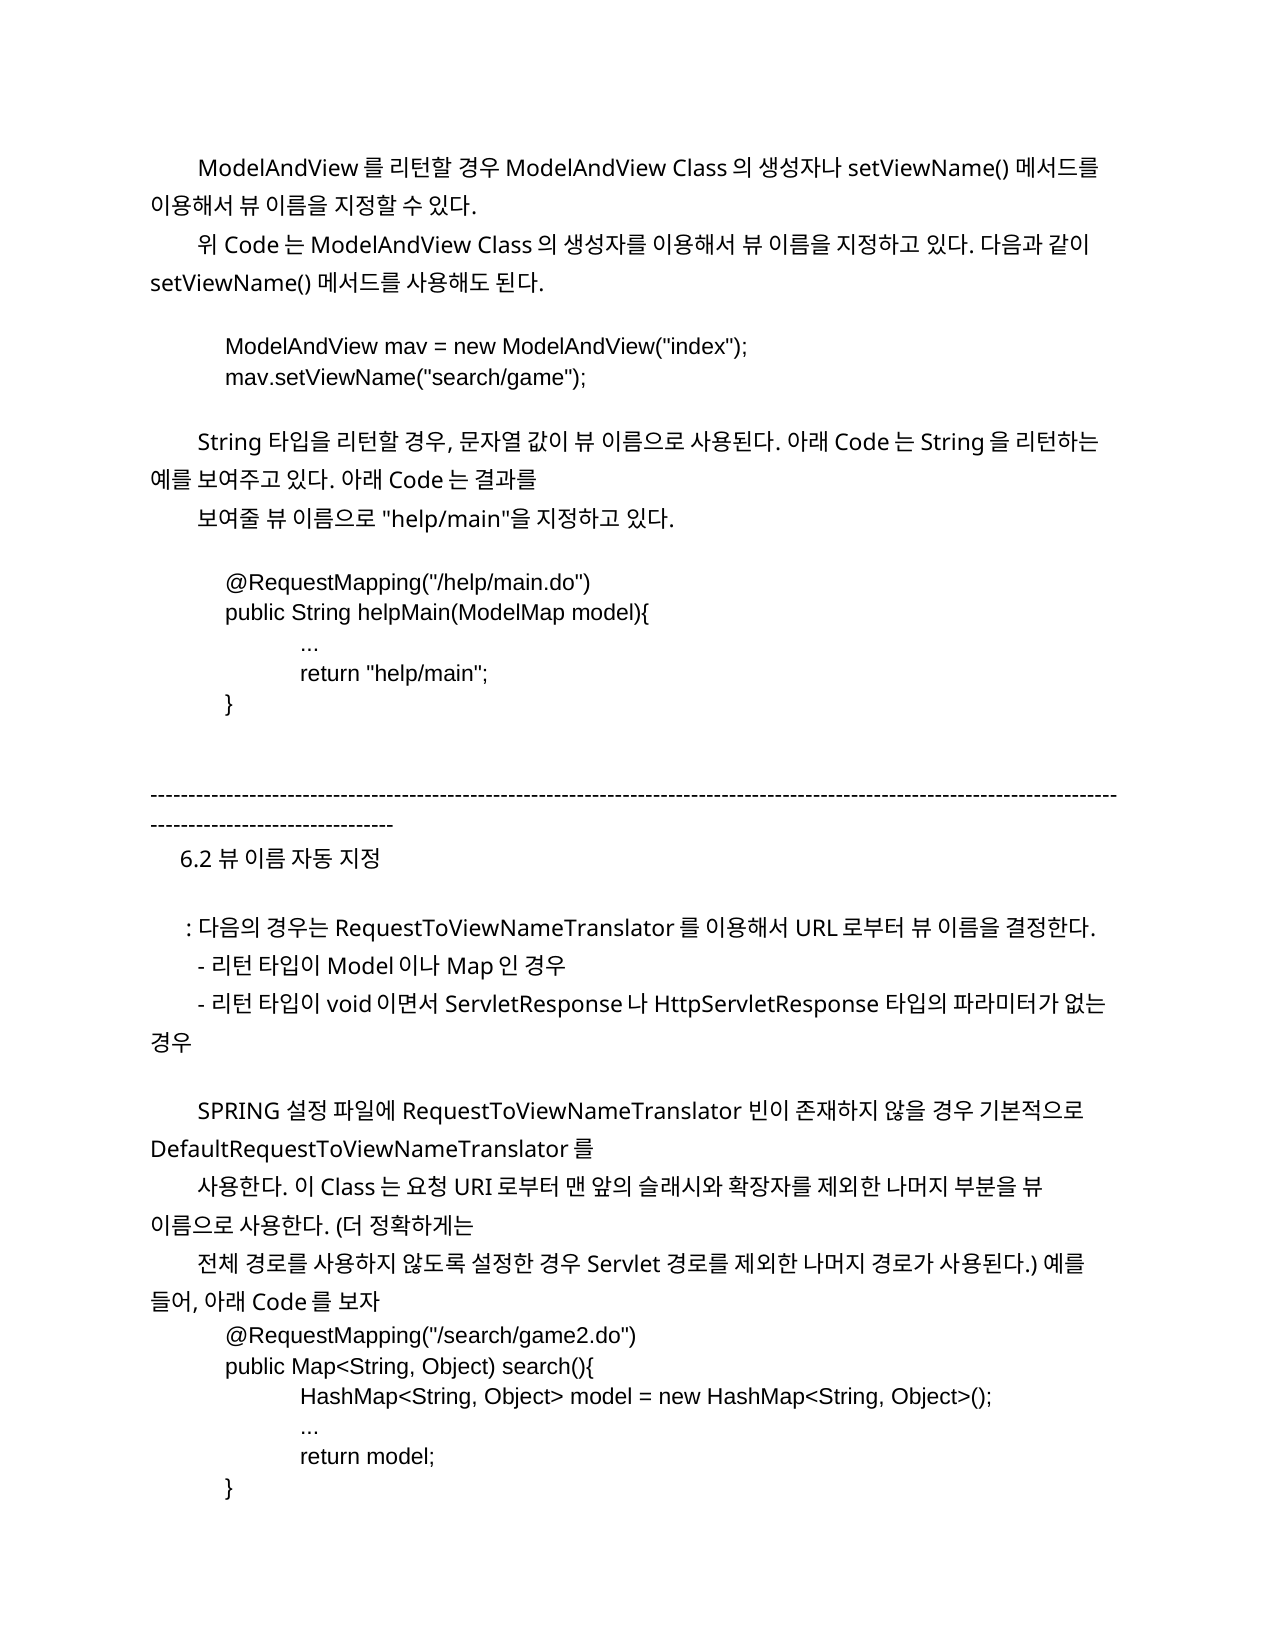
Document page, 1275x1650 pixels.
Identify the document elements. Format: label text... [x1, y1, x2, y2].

text return model; [150, 1443, 1125, 1469]
text ModelAndView mav = new ModelAndView("index"); [150, 333, 1125, 360]
text } [150, 690, 1125, 716]
text 6.2 뷰 이름 자동 지정 [150, 841, 1125, 874]
text 보여줄 뷰 이름으로 "help/main"을 지정하고 있다. [150, 501, 1125, 534]
text 사용한다. 이 Class는 요청 URI로부터 맨 앞의 슬래시와 확장자를 제외한 나머지 부분을 뷰 이름으로 사용한다. (더 정확하게는 [150, 1169, 1125, 1241]
text @RequestMapping("/help/main.do") [150, 569, 1125, 595]
text ... [150, 1413, 1125, 1439]
text - 리턴 타입이 void이면서 ServletResponse나 HttpServletResponse 타입의 파라미터가 없는 경우 [150, 986, 1125, 1058]
text String 타입을 리턴할 경우, 문자열 값이 뷰 이름으로 사용된다. 아래 Code는 String을 리턴하는 예를 보여주고 있다. 아래 Code는 결과를 [150, 424, 1125, 496]
text 전체 경로를 사용하지 않도록 설정한 경우 Servlet 경로를 제외한 나머지 경로가 사용된다.) 예를 들어, 아래 Code를 보자 [150, 1246, 1125, 1317]
text @RequestMapping("/search/game2.do") [150, 1322, 1125, 1349]
text - 리턴 타입이 Model이나 Map인 경우 [150, 948, 1125, 981]
text mav.setViewName("search/game"); [150, 363, 1125, 390]
text public Map<String, Object) search(){ [150, 1353, 1125, 1379]
text return "help/main"; [150, 660, 1125, 686]
text ModelAndView를 리턴할 경우 ModelAndView Class의 생성자나 setViewName() 메서드를 이용해서 뷰 이름을 지정할 수 있다. [150, 150, 1125, 222]
text : 다음의 경우는 RequestToViewNameTranslator를 이용해서 URL로부터 뷰 이름을 결정한다. [150, 909, 1125, 943]
text } [150, 1473, 1125, 1500]
text SPRING 설정 파일에 RequestToViewNameTranslator 빈이 존재하지 않을 경우 기본적으로 DefaultRequestToViewNameTranslator를 [150, 1093, 1125, 1164]
text ... [150, 629, 1125, 656]
text 위 Code는 ModelAndView Class의 생성자를 이용해서 뷰 이름을 지정하고 있다. 다음과 같이 setViewName() 메서드를 사용해도 된다. [150, 227, 1125, 298]
text HashMap<String, Object> model = new HashMap<String, Object>(); [150, 1383, 1125, 1409]
text public String helpMain(ModelMap model){ [150, 599, 1125, 626]
text --------------------------------------------------------------------------------------------------------------------------------------------------------------- [150, 781, 1125, 837]
